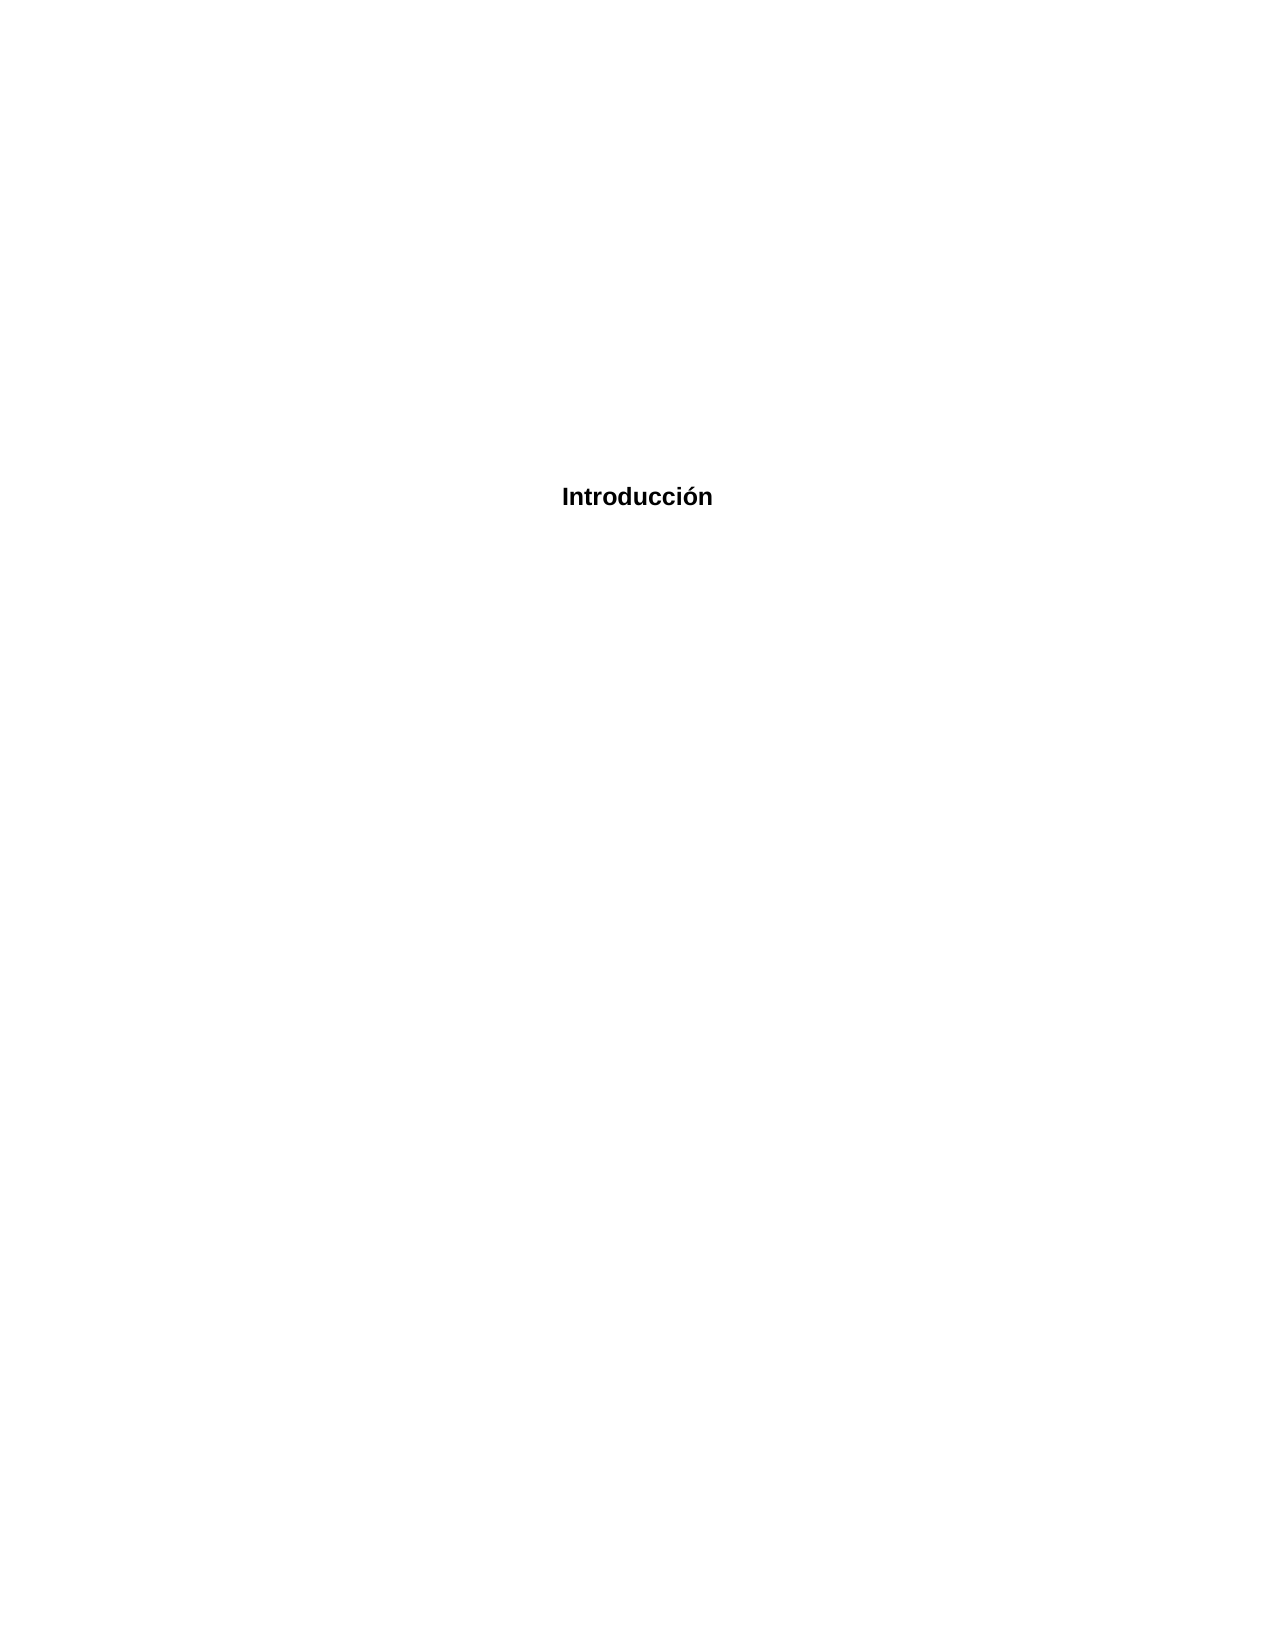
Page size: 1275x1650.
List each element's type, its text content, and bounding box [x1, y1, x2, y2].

text Introducción [177, 482, 1098, 510]
